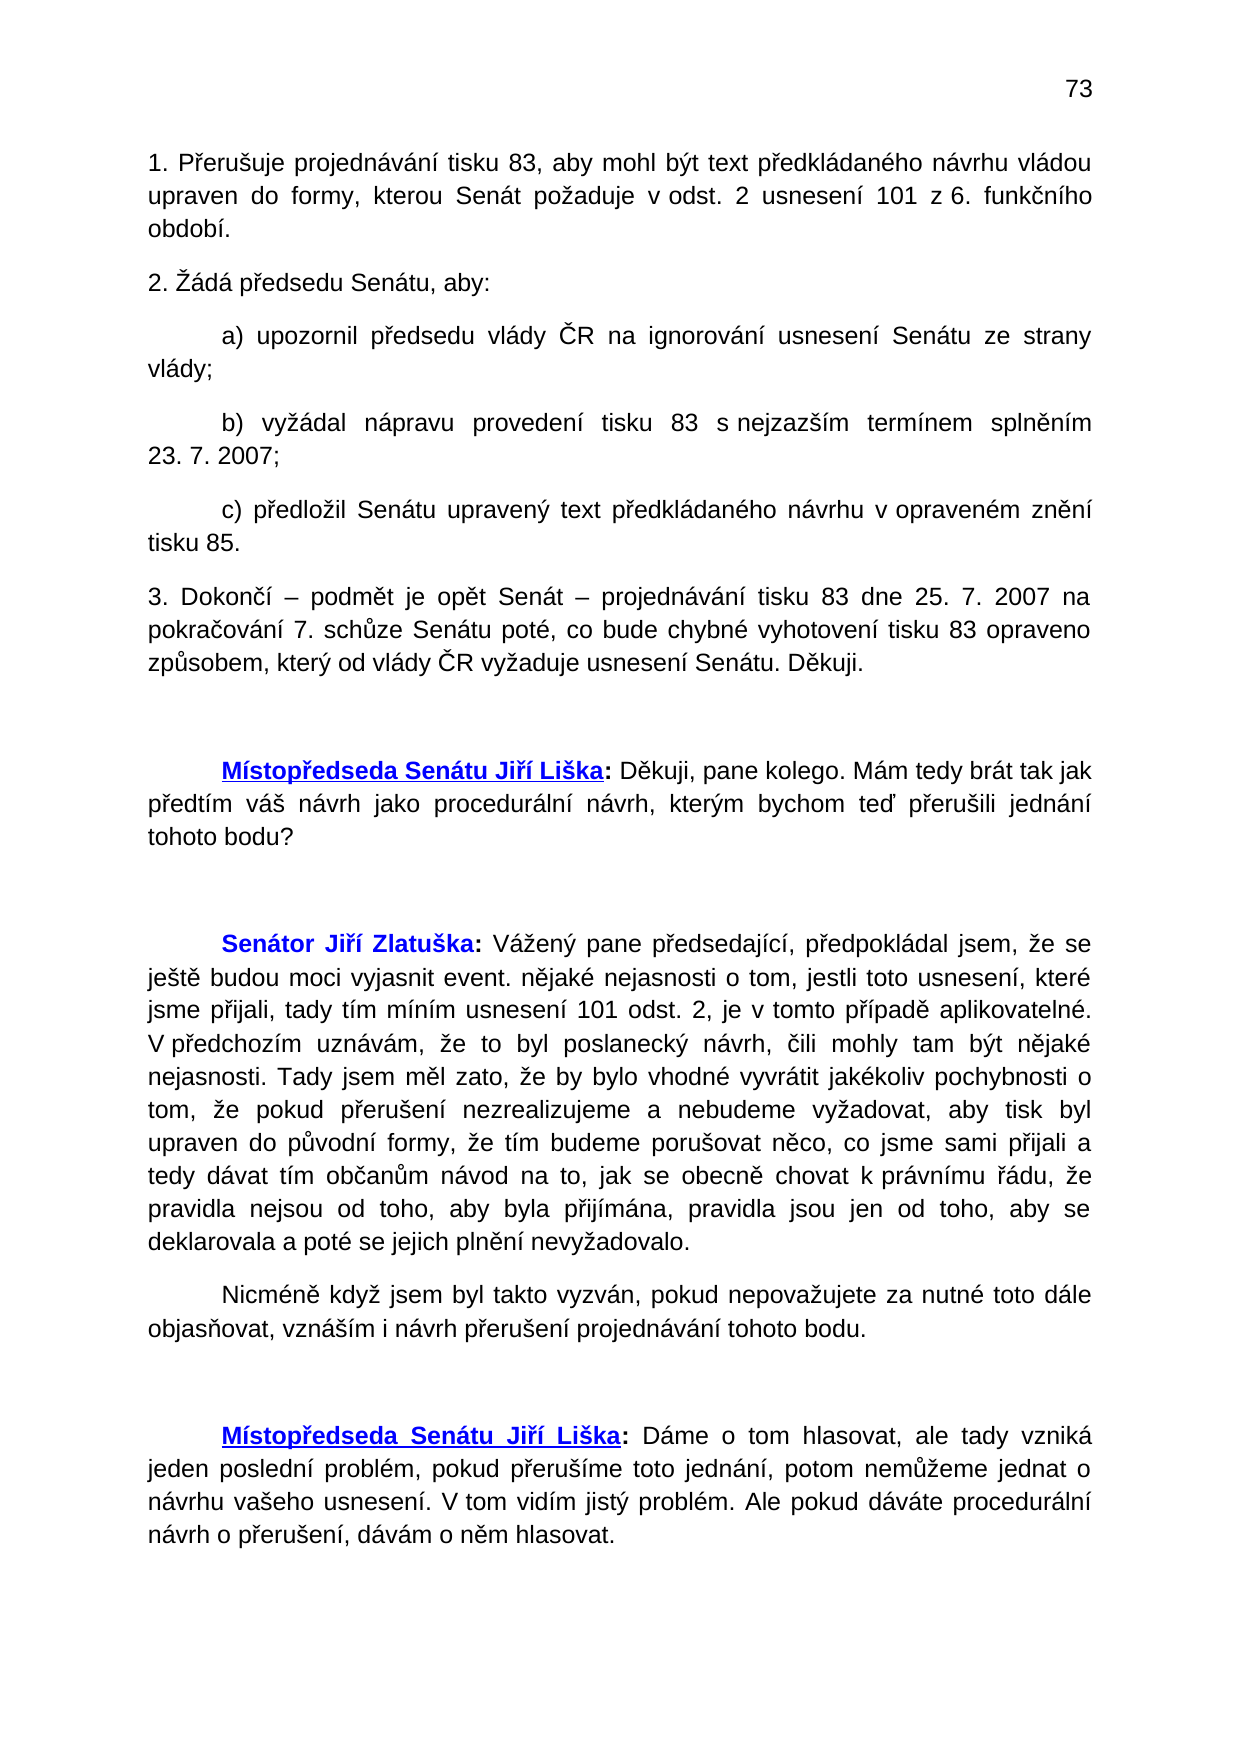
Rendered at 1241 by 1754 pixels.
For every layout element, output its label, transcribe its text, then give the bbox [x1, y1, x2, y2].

text c) předložil Senátu upravený text předkládaného návrhu v opraveném znění tisku 85. [148, 495, 1093, 557]
text Místopředseda Senátu Jiří Liška: Děkuji, pane kolego. Mám tedy brát tak jak předtím váš návrh jako procedurální návrh, kterým bychom teď přerušili jednání tohoto bodu? [148, 756, 1093, 851]
text 1. Přerušuje projednávání tisku 83, aby mohl být text předkládaného návrhu vládou upraven do formy, kterou Senát požaduje v odst. 2 usnesení 101 z 6. funkčního období. [148, 148, 1093, 242]
text Místopředseda Senátu Jiří Liška: Dáme o tom hlasovat, ale tady vzniká jeden poslední problém, pokud přerušíme toto jednání, potom nemůžeme jednat o návrhu vašeho usnesení. V tom vidím jistý problém. Ale pokud dáváte procedurální návrh o přerušení, dávám o něm hlasovat. [148, 1421, 1093, 1549]
text Senátor Jiří Zlatuška: Vážený pane předsedající, předpokládal jsem, že se ještě budou moci vyjasnit event. nějaké nejasnosti o tom, jestli toto usnesení, které jsme přijali, tady tím míním usnesení 101 odst. 2, je v tomto případě aplikovatelné. V předchozím uznávám, že to byl poslanecký návrh, čili mohly tam být nějaké nejasnosti. Tady jsem měl zato, že by bylo vhodné vyvrátit jakékoliv pochybnosti o tom, že pokud přerušení nezrealizujeme a nebudeme vyžadovat, aby tisk byl upraven do původní formy, že tím budeme porušovat něco, co jsme sami přijali a tedy dávat tím občanům návod na to, jak se obecně chovat k právnímu řádu, že pravidla nejsou od toho, aby byla přijímána, pravidla jsou jen od toho, aby se deklarovala a poté se jejich plnění nevyžadovalo. [148, 929, 1093, 1255]
text b) vyžádal nápravu provedení tisku 83 s nejzazším termínem splněním 23. 7. 2007; [148, 408, 1093, 470]
text 3. Dokončí – podmět je opět Senát – projednávání tisku 83 dne 25. 7. 2007 na pokračování 7. schůze Senátu poté, co bude chybné vyhotovení tisku 83 opraveno způsobem, který od vlády ČR vyžaduje usnesení Senátu. Děkuji. [148, 582, 1093, 677]
text a) upozornil předsedu vlády ČR na ignorování usnesení Senátu ze strany vlády; [148, 321, 1093, 383]
text Nicméně když jsem byl takto vyzván, pokud nepovažujete za nutné toto dále objasňovat, vznáším i návrh přerušení projednávání tohoto bodu. [148, 1281, 1093, 1342]
text 2. Žádá předsedu Senátu, aby: [148, 267, 1093, 296]
